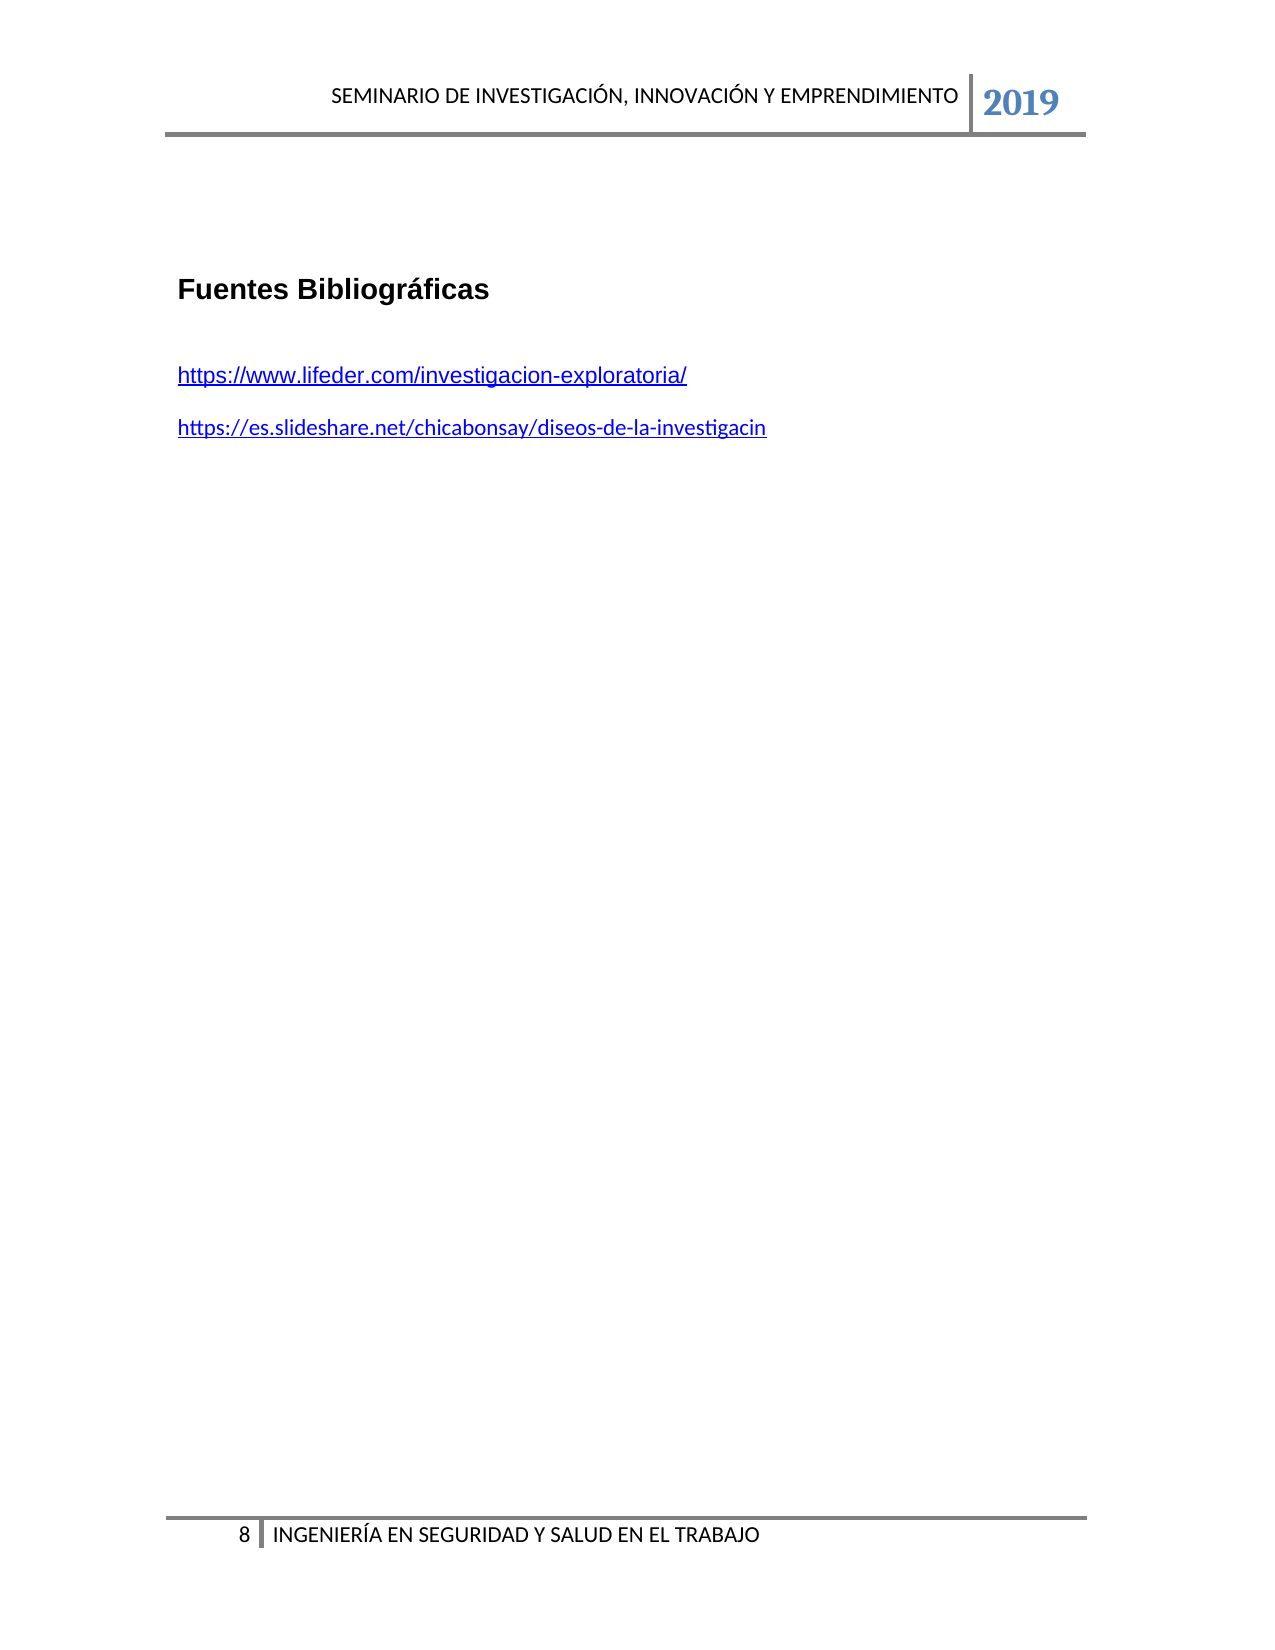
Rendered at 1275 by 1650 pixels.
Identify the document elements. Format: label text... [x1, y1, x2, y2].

subtitle Fuentes Bibliográficas [177, 272, 1098, 306]
text https://www.lifeder.com/investigacion-exploratoria/ [177, 362, 1098, 388]
text https://es.slideshare.net/chicabonsay/diseos-de-la-investigacin [177, 413, 1098, 441]
